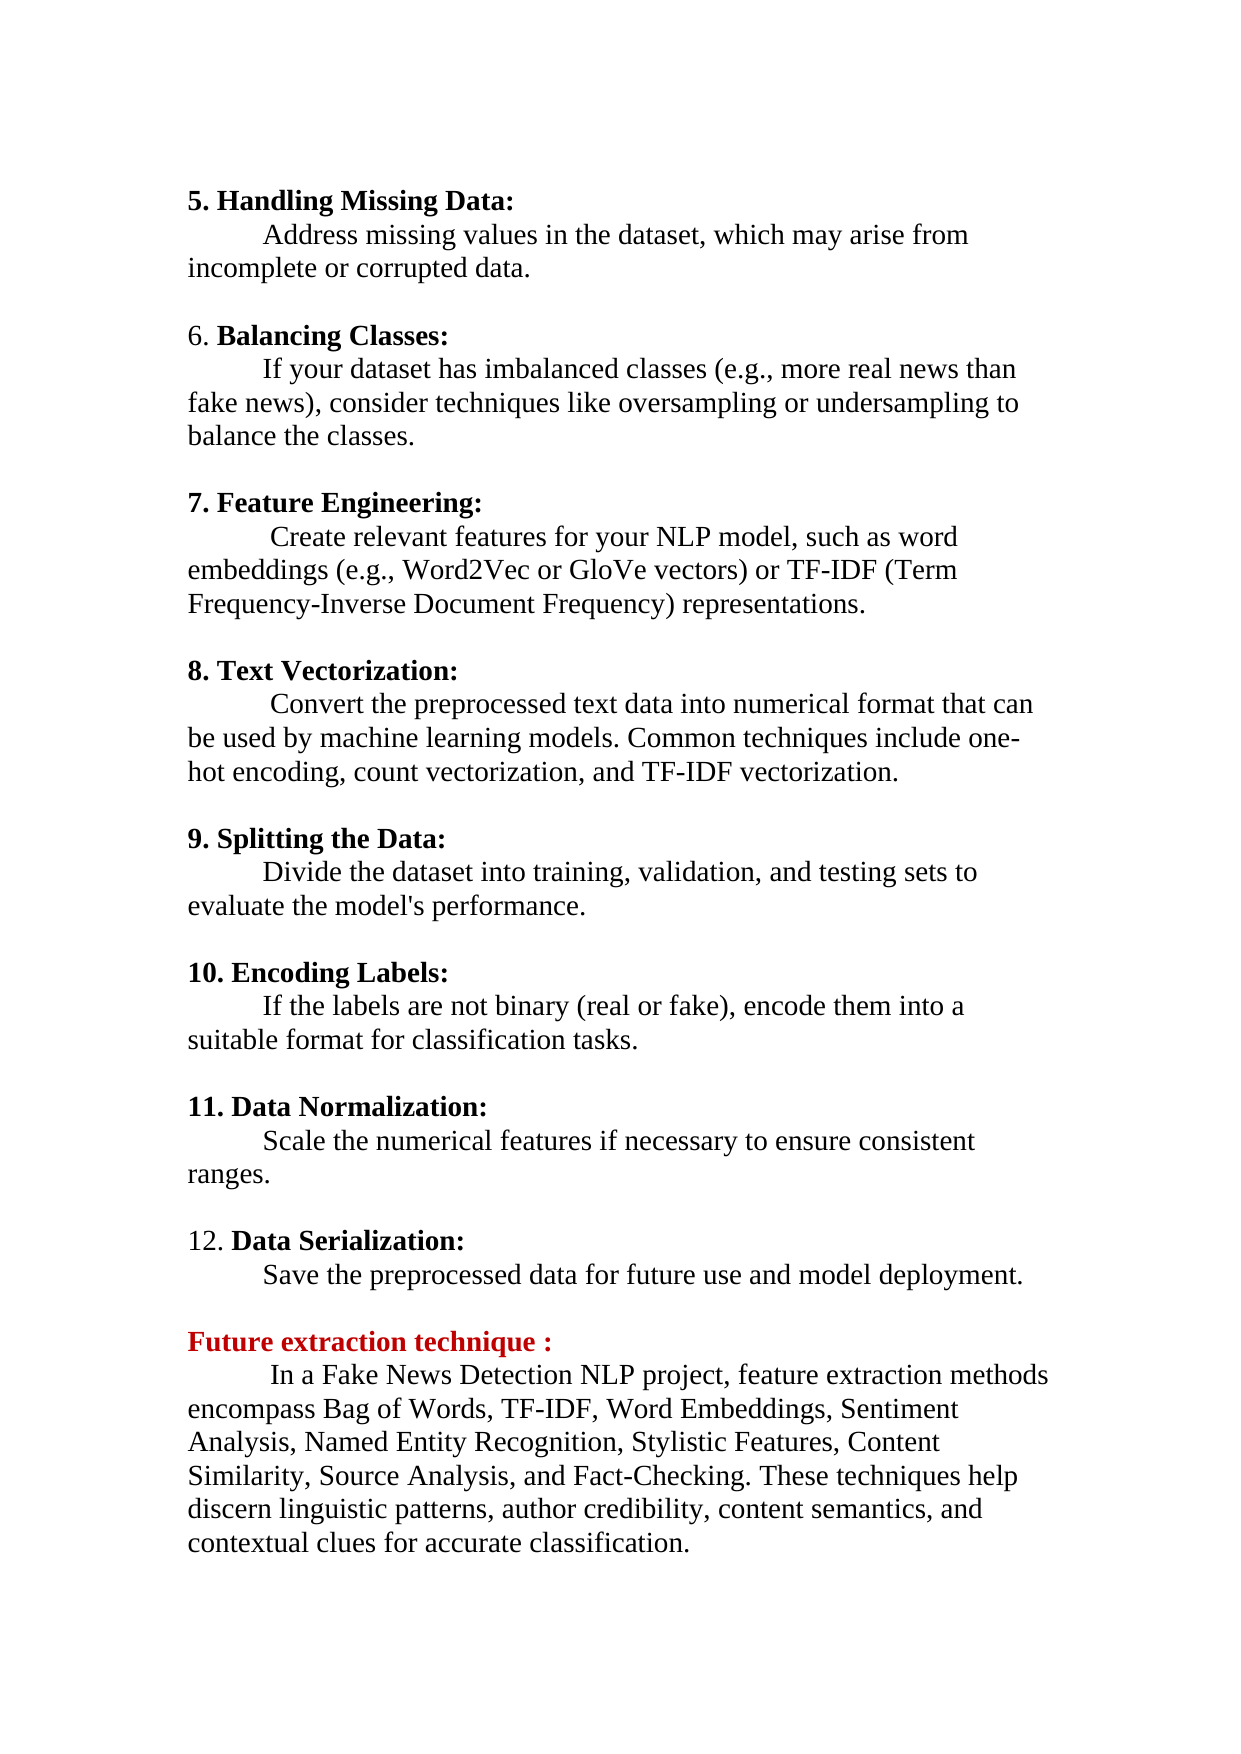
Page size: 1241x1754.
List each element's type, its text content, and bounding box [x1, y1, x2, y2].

list Save the preprocessed data for future use and model deployment. [187, 1257, 1053, 1290]
list If your dataset has imbalanced classes (e.g., more real news than fake news), consider techniques like oversampling or undersampling to balance the classes. [187, 351, 1053, 452]
list Balancing Classes: [187, 318, 1053, 351]
list Divide the dataset into training, validation, and testing sets to evaluate the model's performance. [187, 854, 1053, 921]
list If the labels are not binary (real or fake), encode them into a suitable format for classification tasks. [187, 988, 1053, 1056]
list Create relevant features for your NLP model, such as word embeddings (e.g., Word2Vec or GloVe vectors) or TF-IDF (Term Frequency-Inverse Document Frequency) representations. [187, 519, 1053, 619]
list Future extraction technique : [187, 1324, 1053, 1357]
list Encoding Labels: [187, 955, 1053, 988]
list Address missing values in the dataset, which may arise from incomplete or corrupted data. [187, 217, 1053, 284]
list Text Vectorization: [187, 653, 1053, 687]
list In a Fake News Detection NLP project, feature extraction methods encompass Bag of Words, TF-IDF, Word Embeddings, Sentiment Analysis, Named Entity Recognition, Stylistic Features, Content Similarity, Source Analysis, and Fact-Checking. These techniques help discern linguistic patterns, author credibility, content semantics, and contextual clues for accurate classification. [187, 1357, 1053, 1559]
list Scale the numerical features if necessary to ensure consistent ranges. [187, 1123, 1053, 1190]
list Splitting the Data: [187, 821, 1053, 854]
list Handling Missing Data: [187, 183, 1053, 217]
list Data Normalization: [187, 1089, 1053, 1123]
list Data Serialization: [187, 1223, 1053, 1257]
list Convert the preprocessed text data into numerical format that can be used by machine learning models. Common techniques include one-hot encoding, count vectorization, and TF-IDF vectorization. [187, 687, 1053, 787]
list Feature Engineering: [187, 485, 1053, 519]
